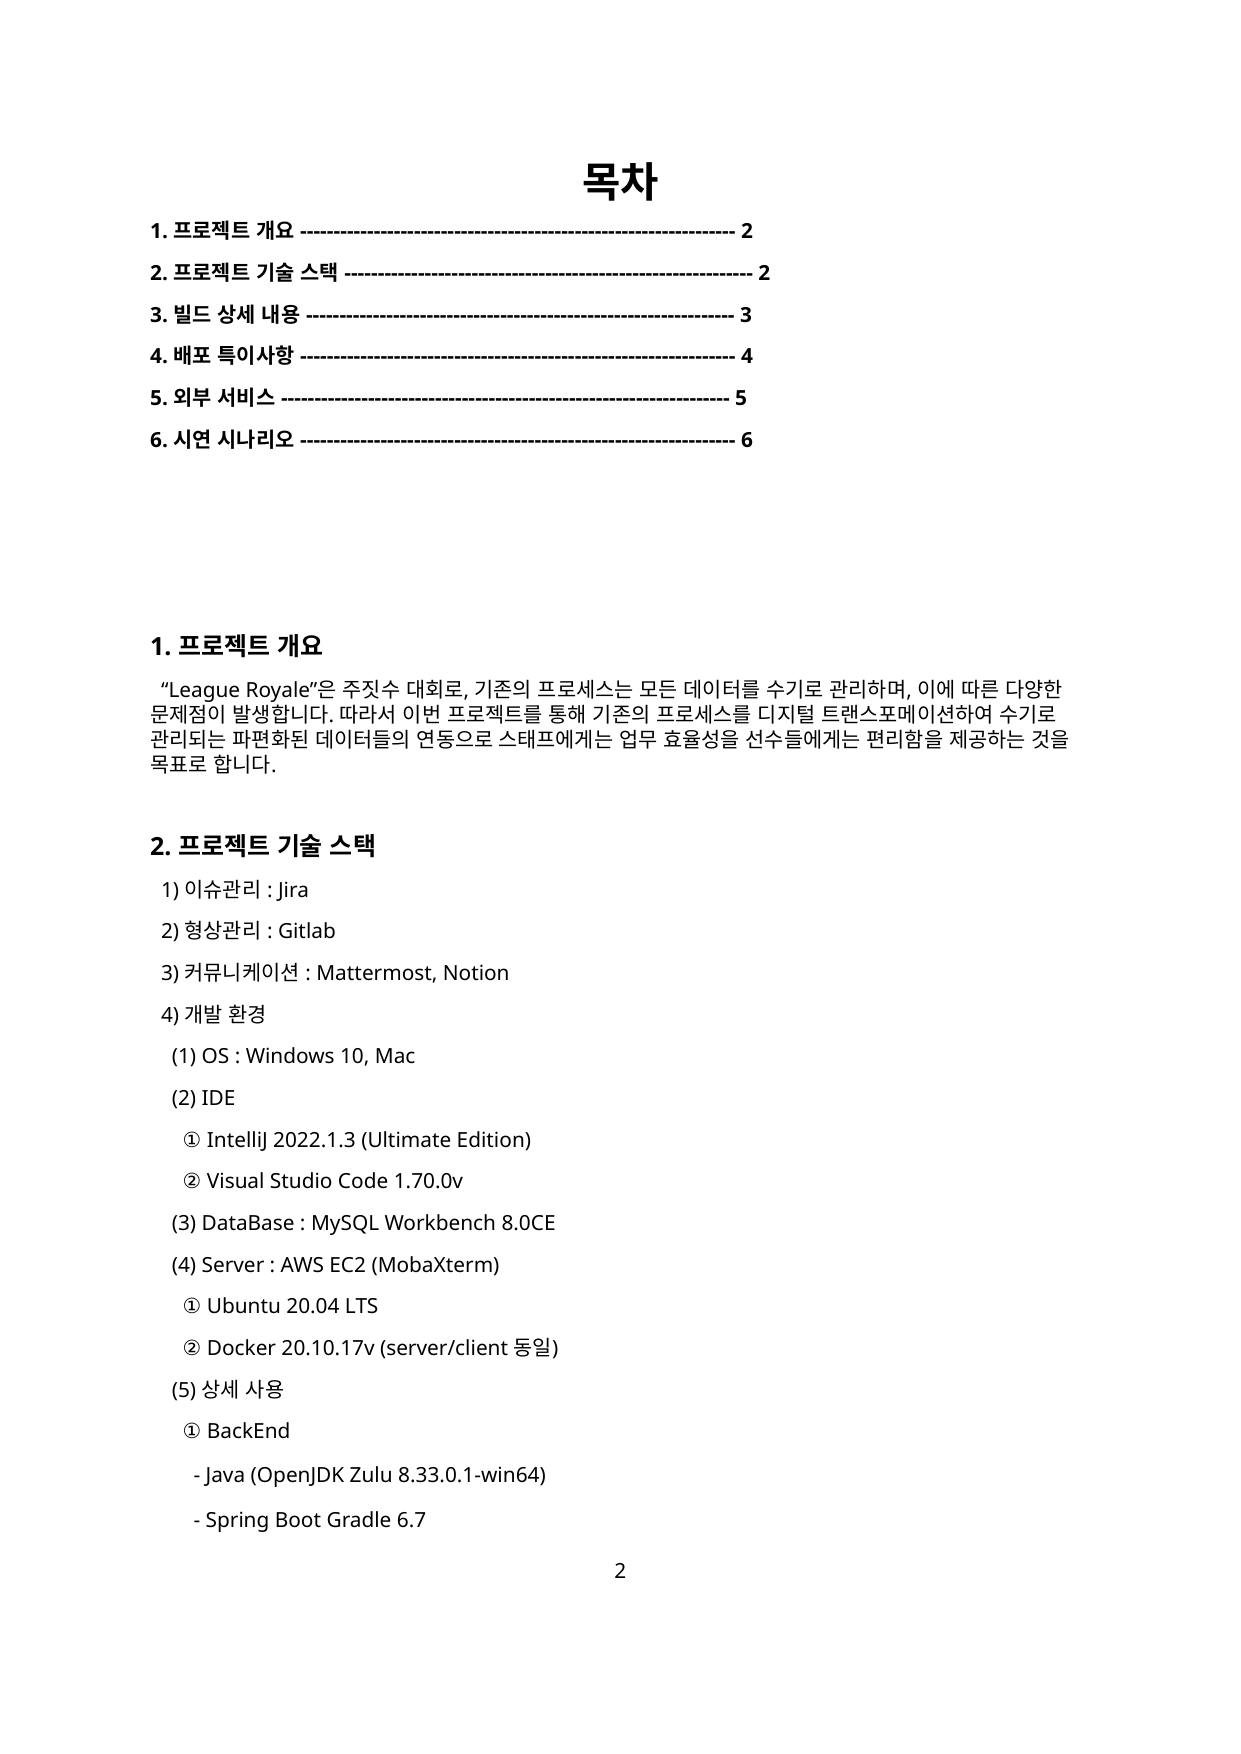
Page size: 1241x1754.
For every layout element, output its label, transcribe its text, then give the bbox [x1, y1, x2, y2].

text (5) 상세 사용 [150, 1377, 1090, 1402]
text “League Royale”은 주짓수 대회로, 기존의 프로세스는 모든 데이터를 수기로 관리하며, 이에 따른 다양한 문제점이 발생합니다. 따라서 이번 프로젝트를 통해 기존의 프로세스를 디지털 트랜스포메이션하여 수기로 관리되는 파편화된 데이터들의 연동으로 스태프에게는 업무 효율성을 선수들에게는 편리함을 제공하는 것을 목표로 합니다. [150, 677, 1090, 777]
text (3) DataBase : MySQL Workbench 8.0CE [150, 1211, 1090, 1236]
text ② Docker 20.10.17v (server/client 동일) [150, 1336, 1090, 1361]
text 3) 커뮤니케이션 : Mattermost, Notion [150, 961, 1090, 986]
text 2. 프로젝트 기술 스택 [150, 836, 1090, 861]
text 3. 빌드 상세 내용 ---------------------------------------------------------------- 3 [150, 302, 1090, 327]
text (1) OS : Windows 10, Mac [150, 1044, 1090, 1069]
text ② Visual Studio Code 1.70.0v [150, 1169, 1090, 1194]
text 목차 [150, 177, 1090, 202]
text 6. 시연 시나리오 ----------------------------------------------------------------- 6 [150, 427, 1090, 452]
text 2. 프로젝트 기술 스택 ------------------------------------------------------------- 2 [150, 261, 1090, 286]
text 4. 배포 특이사항 ----------------------------------------------------------------- 4 [150, 344, 1090, 369]
text (4) Server : AWS EC2 (MobaXterm) [150, 1252, 1090, 1277]
text 1. 프로젝트 개요 [150, 636, 1090, 661]
text ① IntelliJ 2022.1.3 (Ultimate Edition) [150, 1127, 1090, 1152]
text 5. 외부 서비스 ------------------------------------------------------------------- 5 [150, 386, 1090, 411]
text (2) IDE [150, 1086, 1090, 1111]
text - Java (OpenJDK Zulu 8.33.0.1-win64) [150, 1461, 1090, 1489]
text ① Ubuntu 20.04 LTS [150, 1294, 1090, 1319]
text 2) 형상관리 : Gitlab [150, 919, 1090, 944]
text 1) 이슈관리 : Jira [150, 877, 1090, 902]
text 4) 개발 환경 [150, 1002, 1090, 1027]
text 1. 프로젝트 개요 ----------------------------------------------------------------- 2 [150, 219, 1090, 244]
text - Spring Boot Gradle 6.7 [150, 1506, 1090, 1534]
text ① BackEnd [150, 1419, 1090, 1444]
